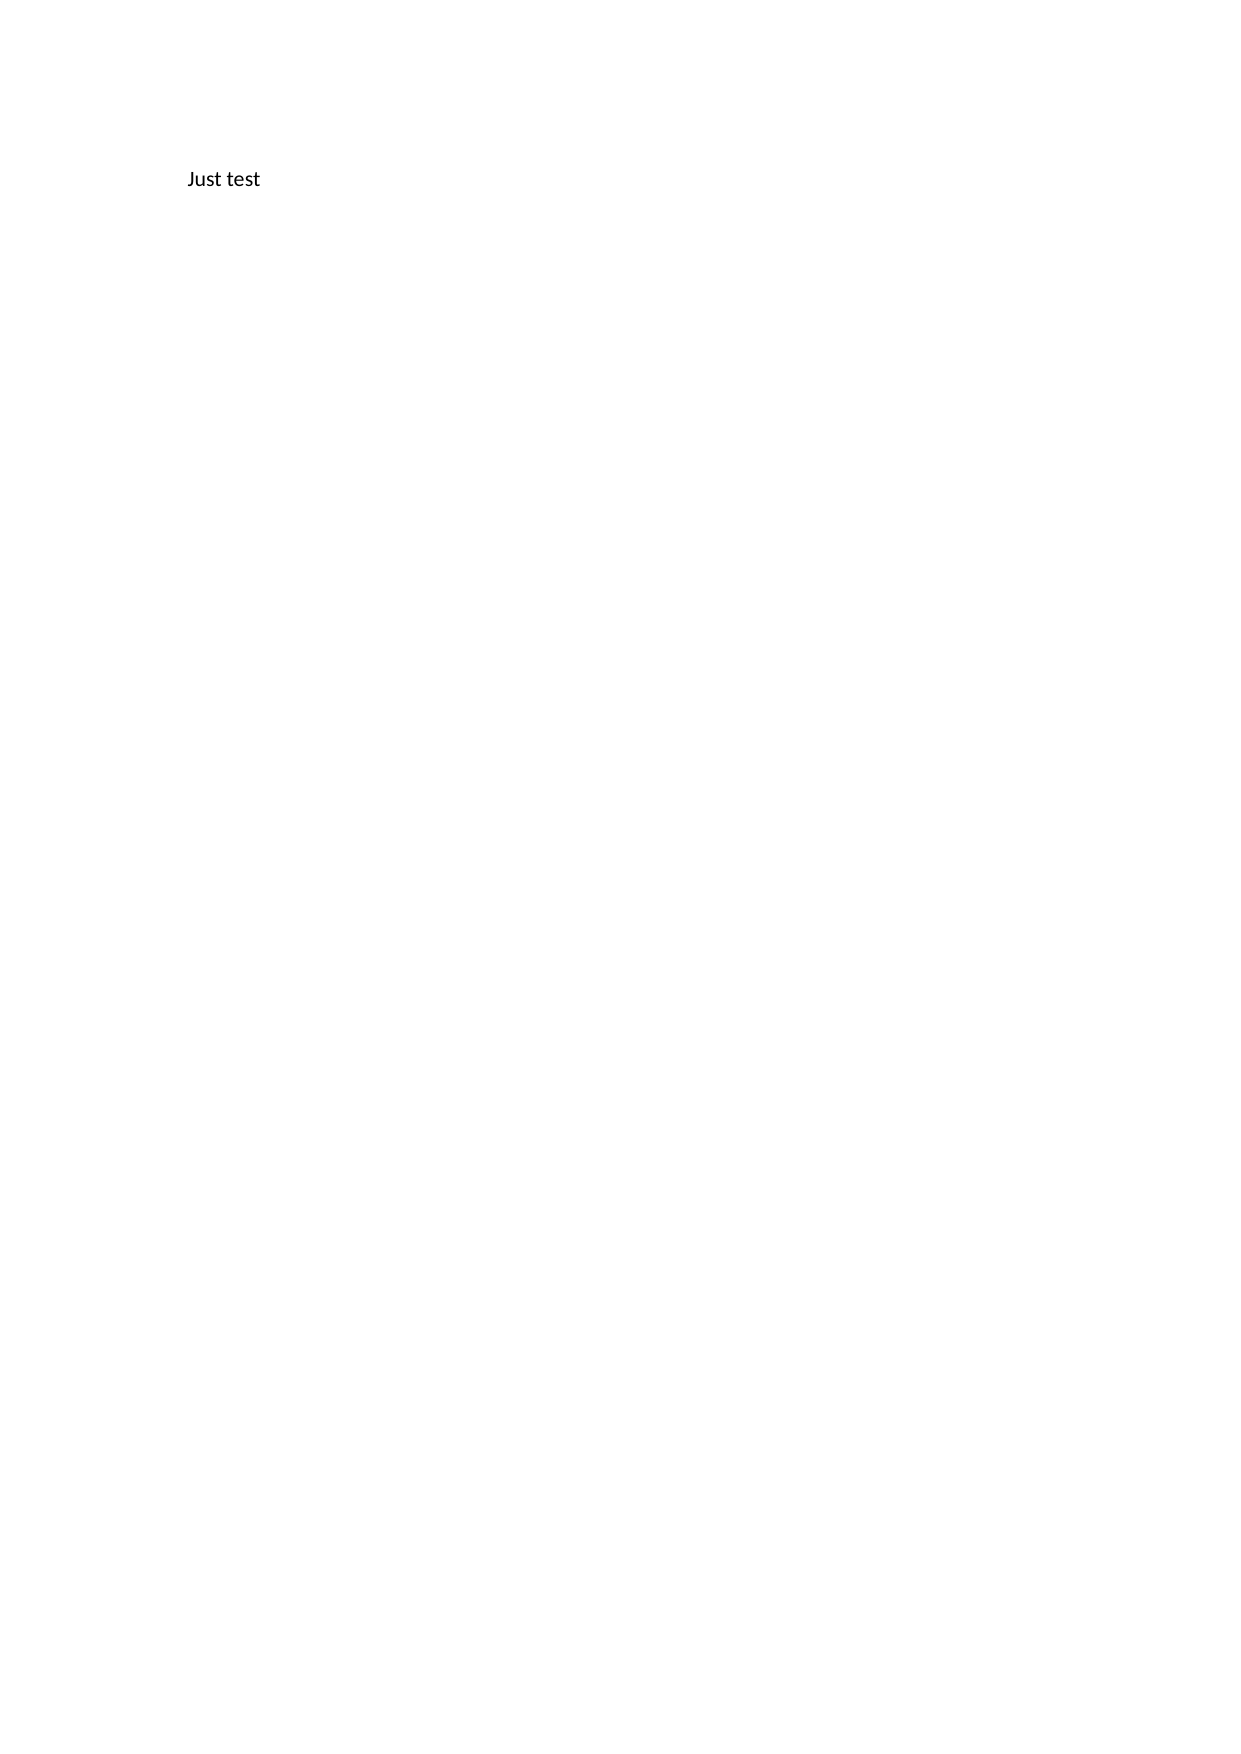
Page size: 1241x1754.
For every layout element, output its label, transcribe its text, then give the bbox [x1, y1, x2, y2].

text Just test [187, 162, 1053, 194]
